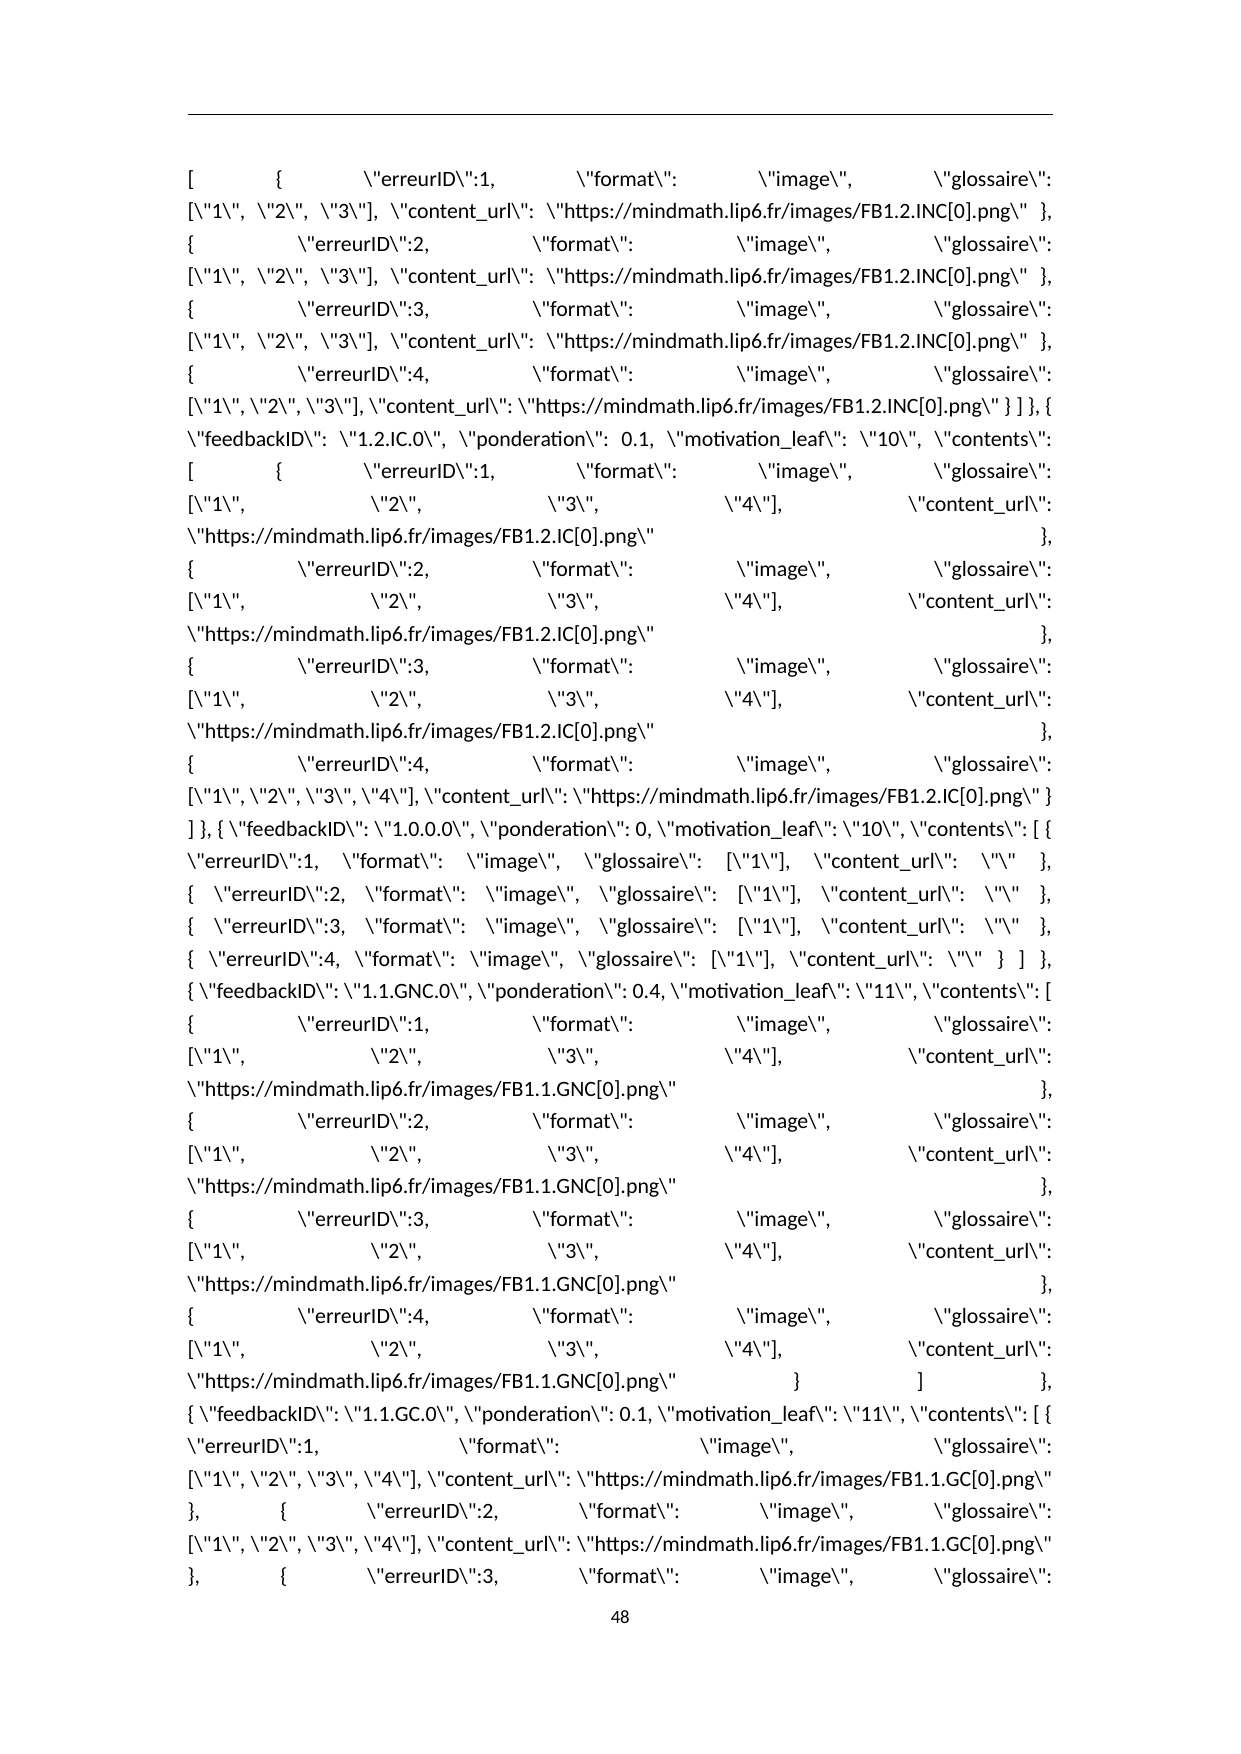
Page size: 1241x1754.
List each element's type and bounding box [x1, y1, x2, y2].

text [187, 162, 1053, 1592]
